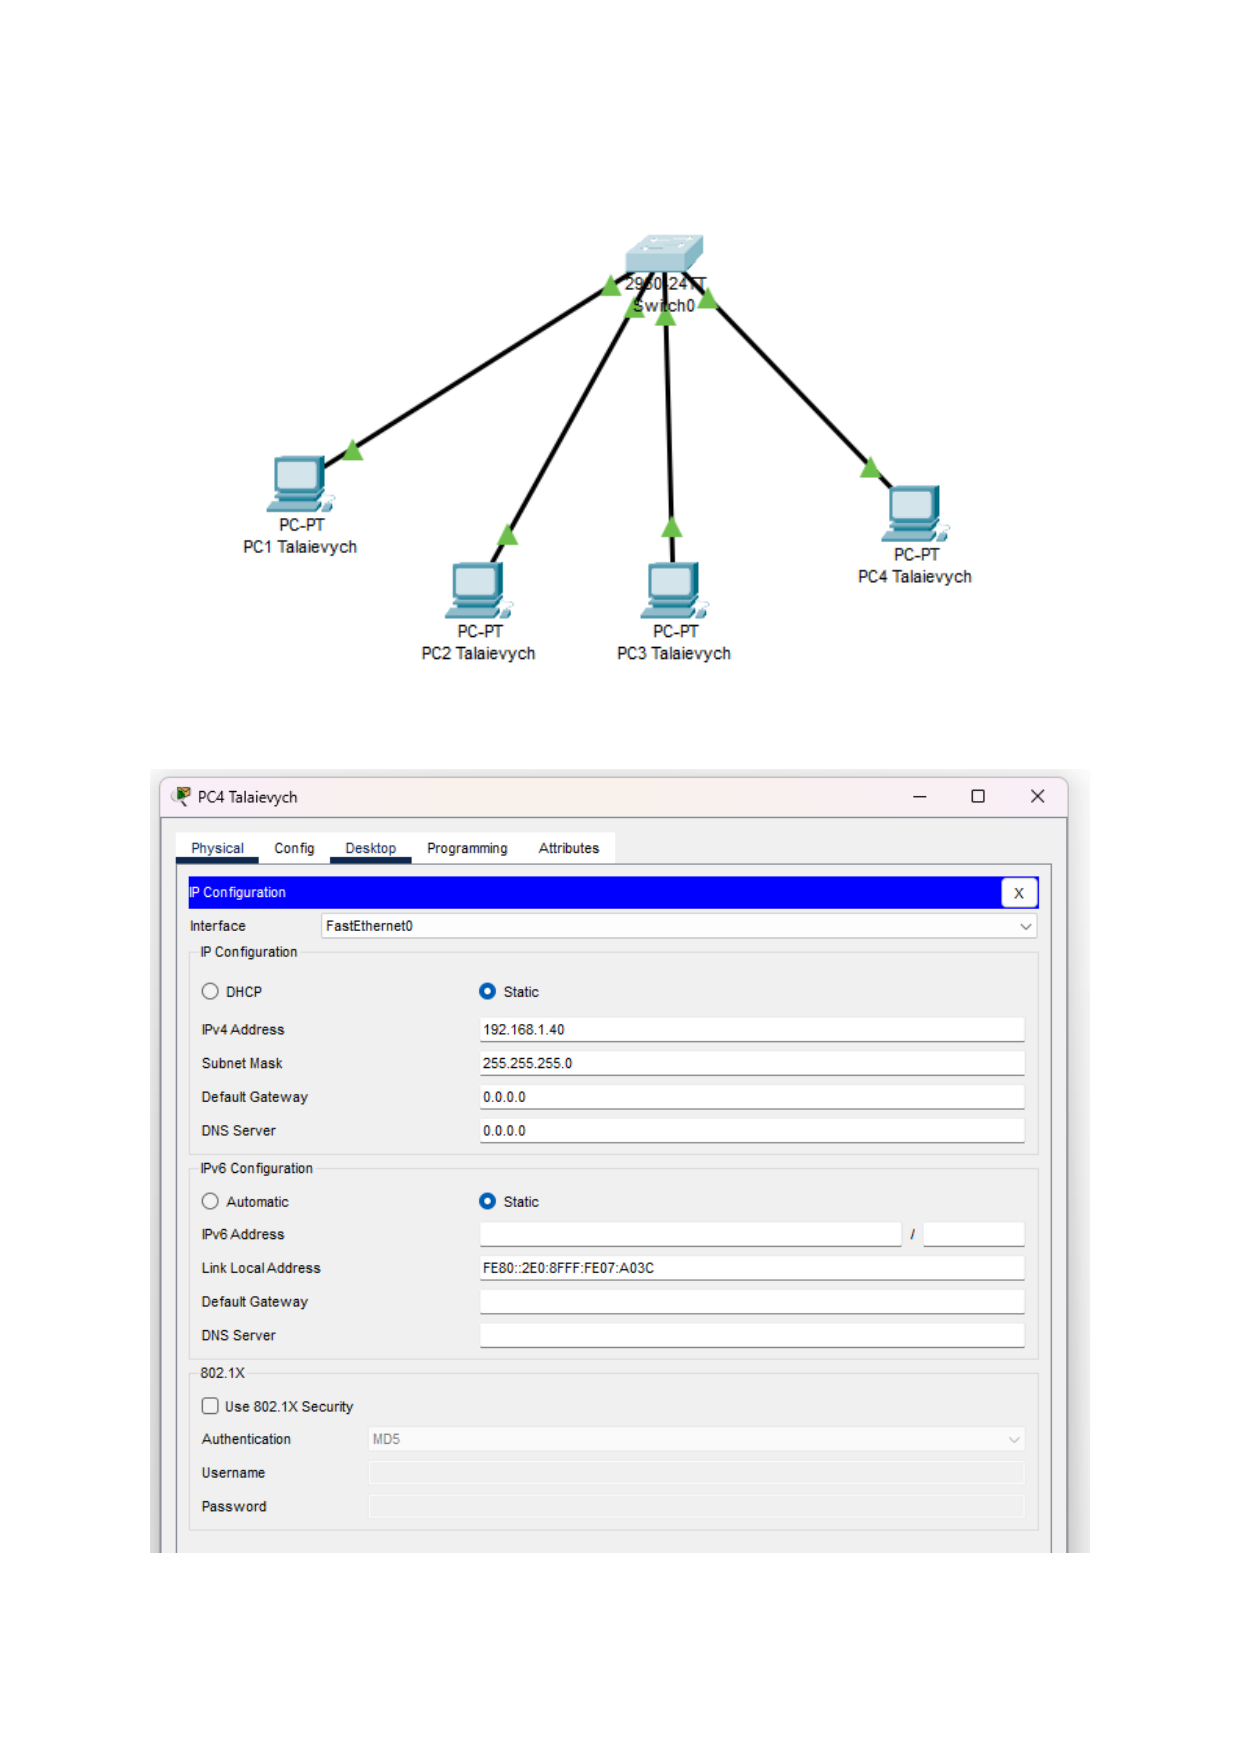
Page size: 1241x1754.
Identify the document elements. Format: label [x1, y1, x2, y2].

picture [184, 150, 1057, 766]
picture [150, 769, 1091, 1553]
